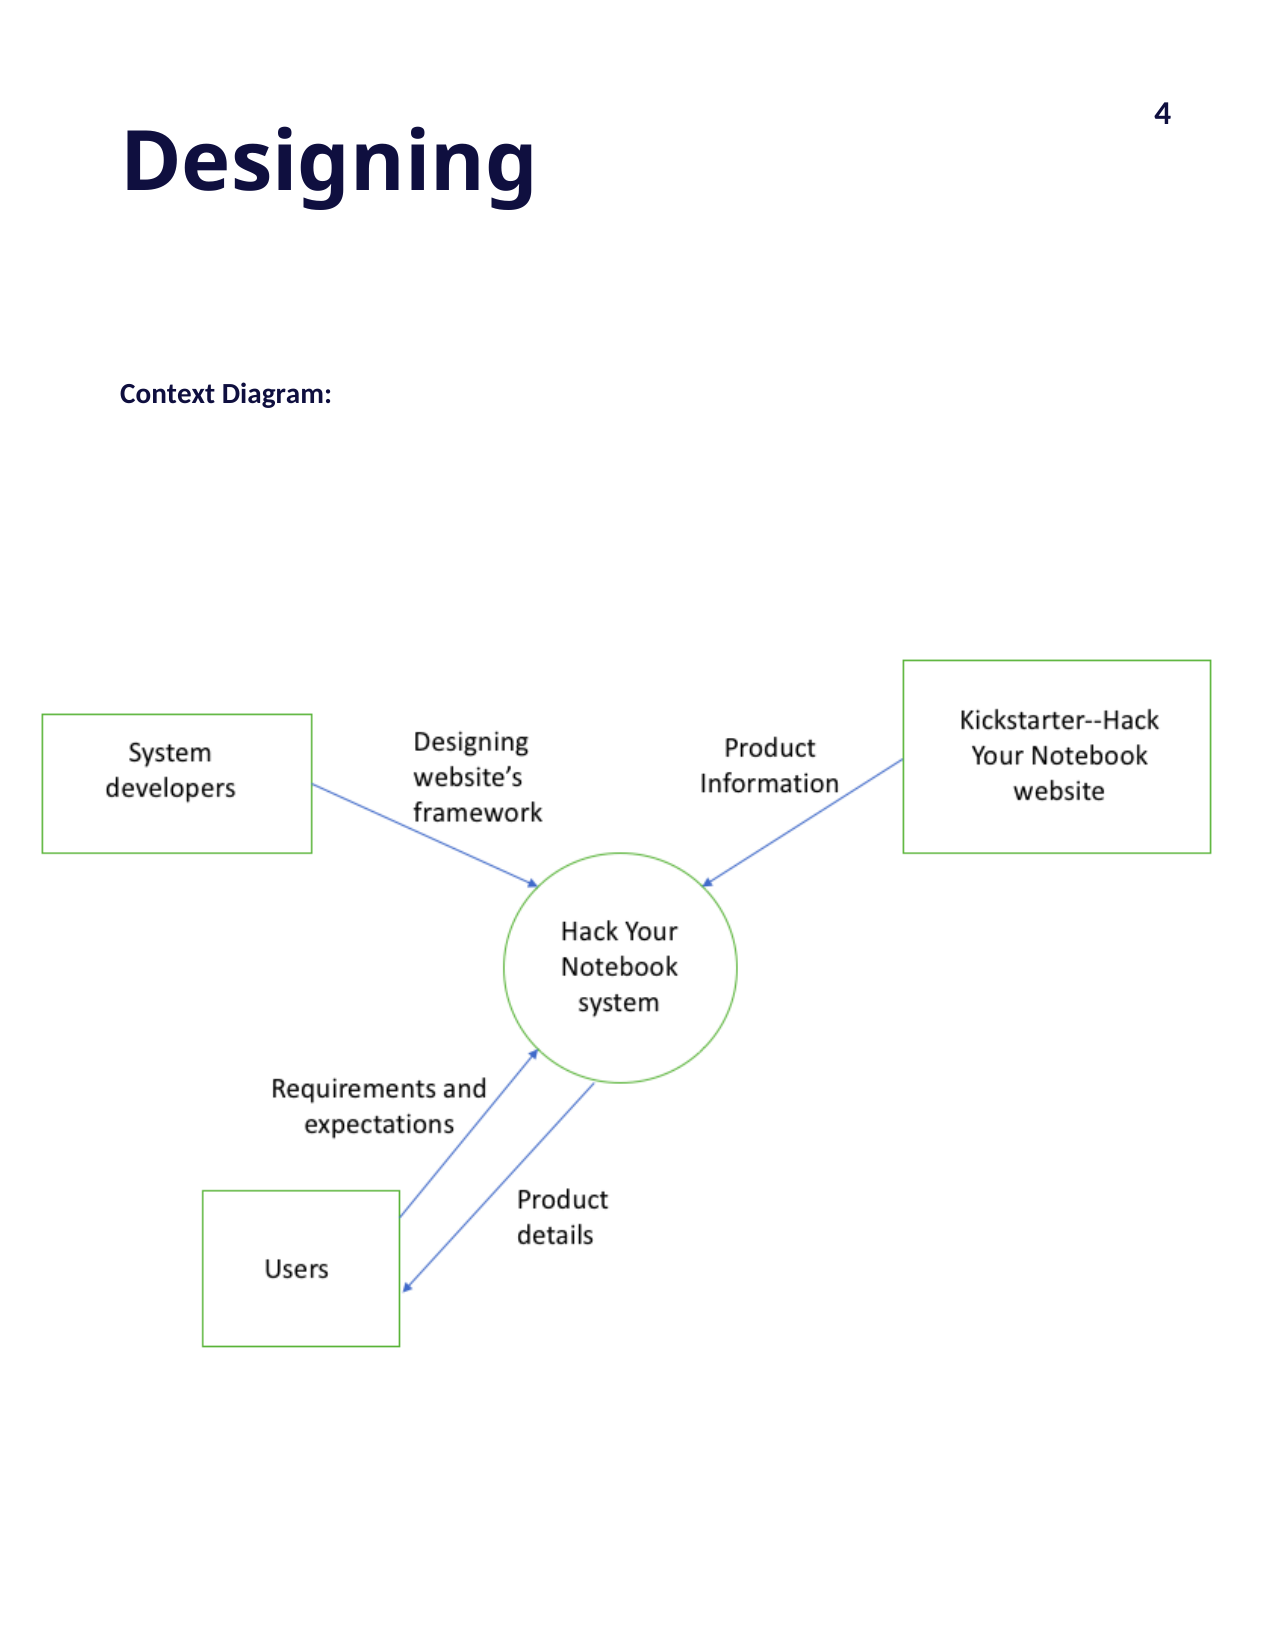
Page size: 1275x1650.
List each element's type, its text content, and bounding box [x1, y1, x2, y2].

picture [1, 626, 1257, 1383]
text Context Diagram: [120, 375, 1155, 411]
title Designing [120, 101, 538, 215]
